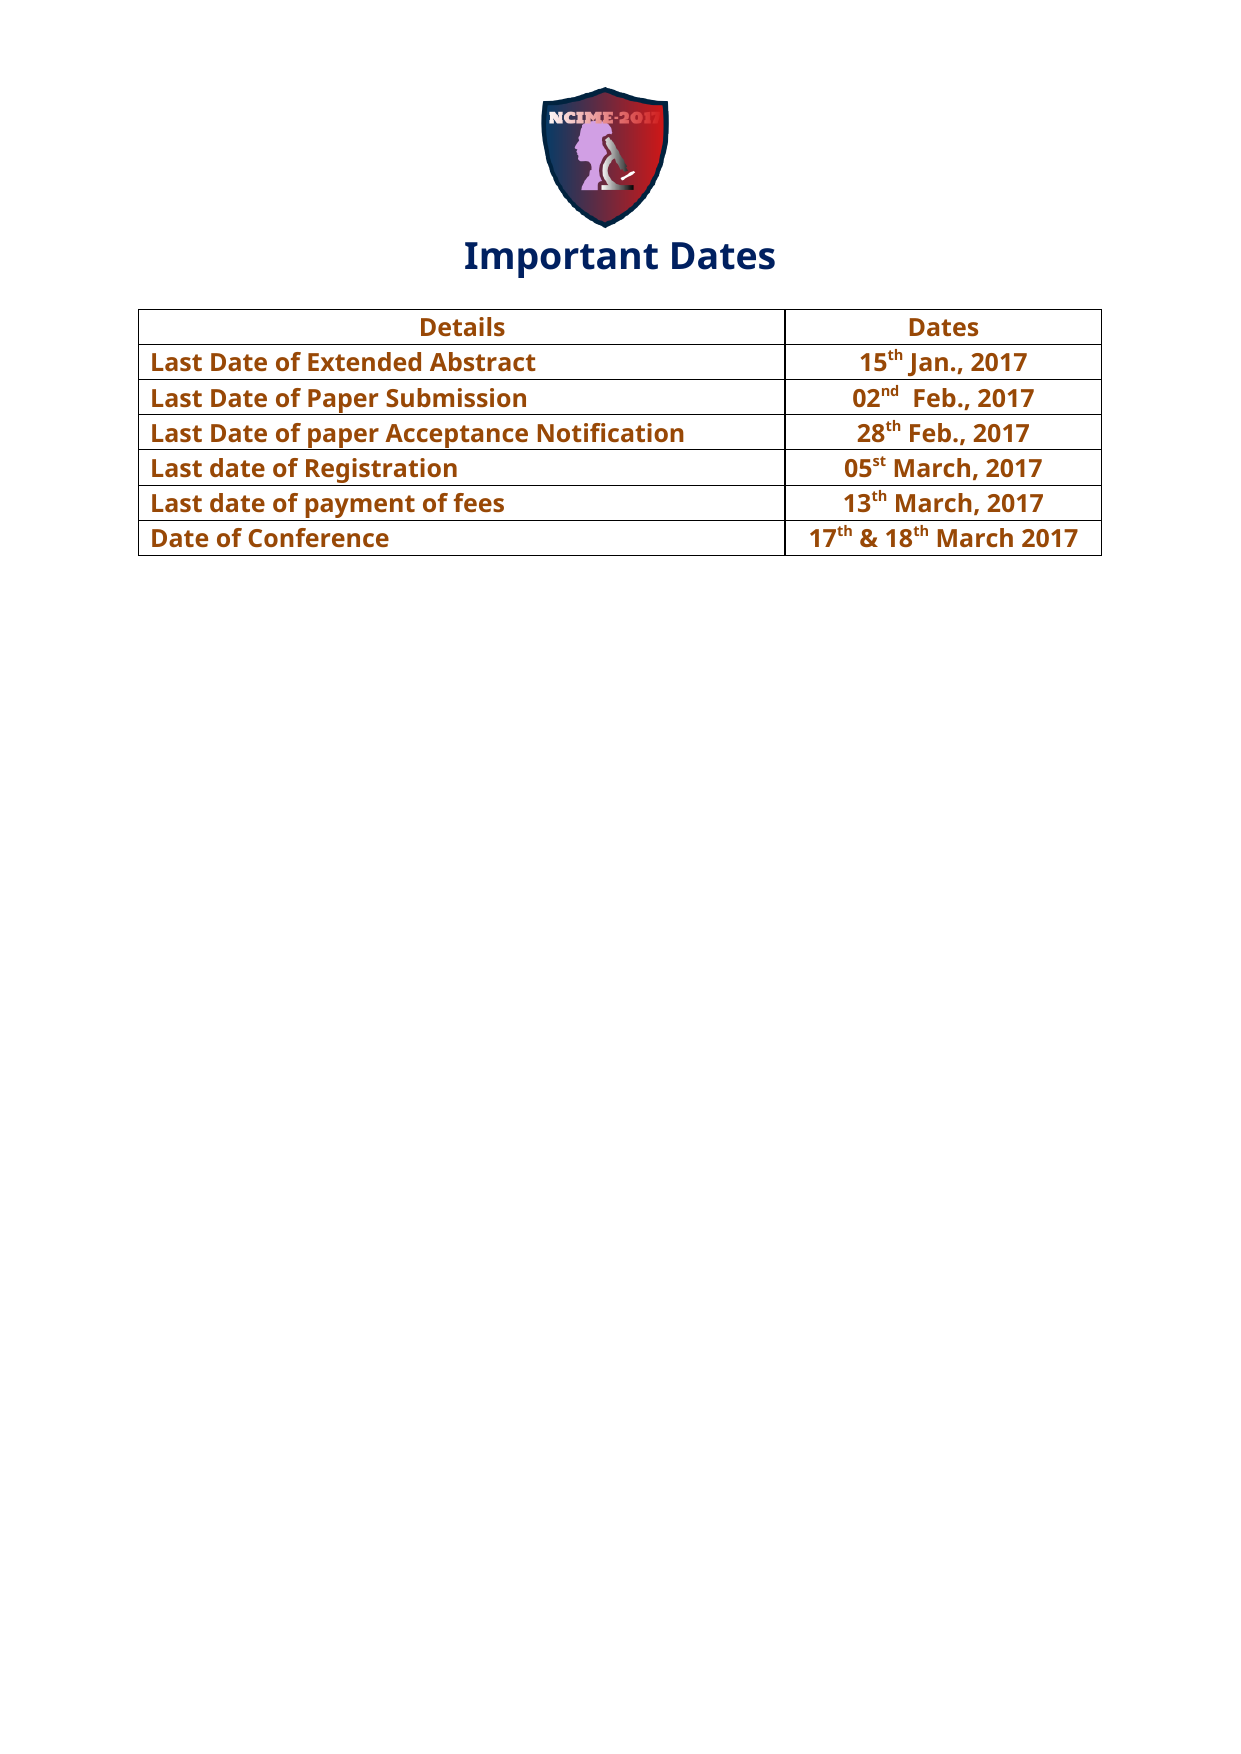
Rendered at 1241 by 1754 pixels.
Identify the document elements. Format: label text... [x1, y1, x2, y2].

table_cell 15th Jan., 2017 [786, 345, 1101, 379]
table_cell 28th Feb., 2017 [786, 415, 1101, 449]
picture [523, 76, 686, 238]
table_cell 17th & 18th March 2017 [786, 521, 1101, 555]
table_cell Last date of payment of fees [139, 486, 784, 519]
table_cell Last Date of Paper Submission [139, 380, 784, 414]
table_cell Last Date of paper Acceptance Notification [139, 415, 784, 449]
table_cell 02nd Feb., 2017 [786, 380, 1101, 414]
table_cell Last date of Registration [139, 450, 784, 484]
text Important Dates [150, 229, 1090, 281]
table_header Dates [786, 310, 1101, 344]
table_cell Last Date of Extended Abstract [139, 345, 784, 379]
table_cell 05st March, 2017 [786, 450, 1101, 484]
table_cell 13th March, 2017 [786, 486, 1101, 519]
table_header Details [139, 310, 784, 344]
table_cell Date of Conference [139, 521, 784, 555]
